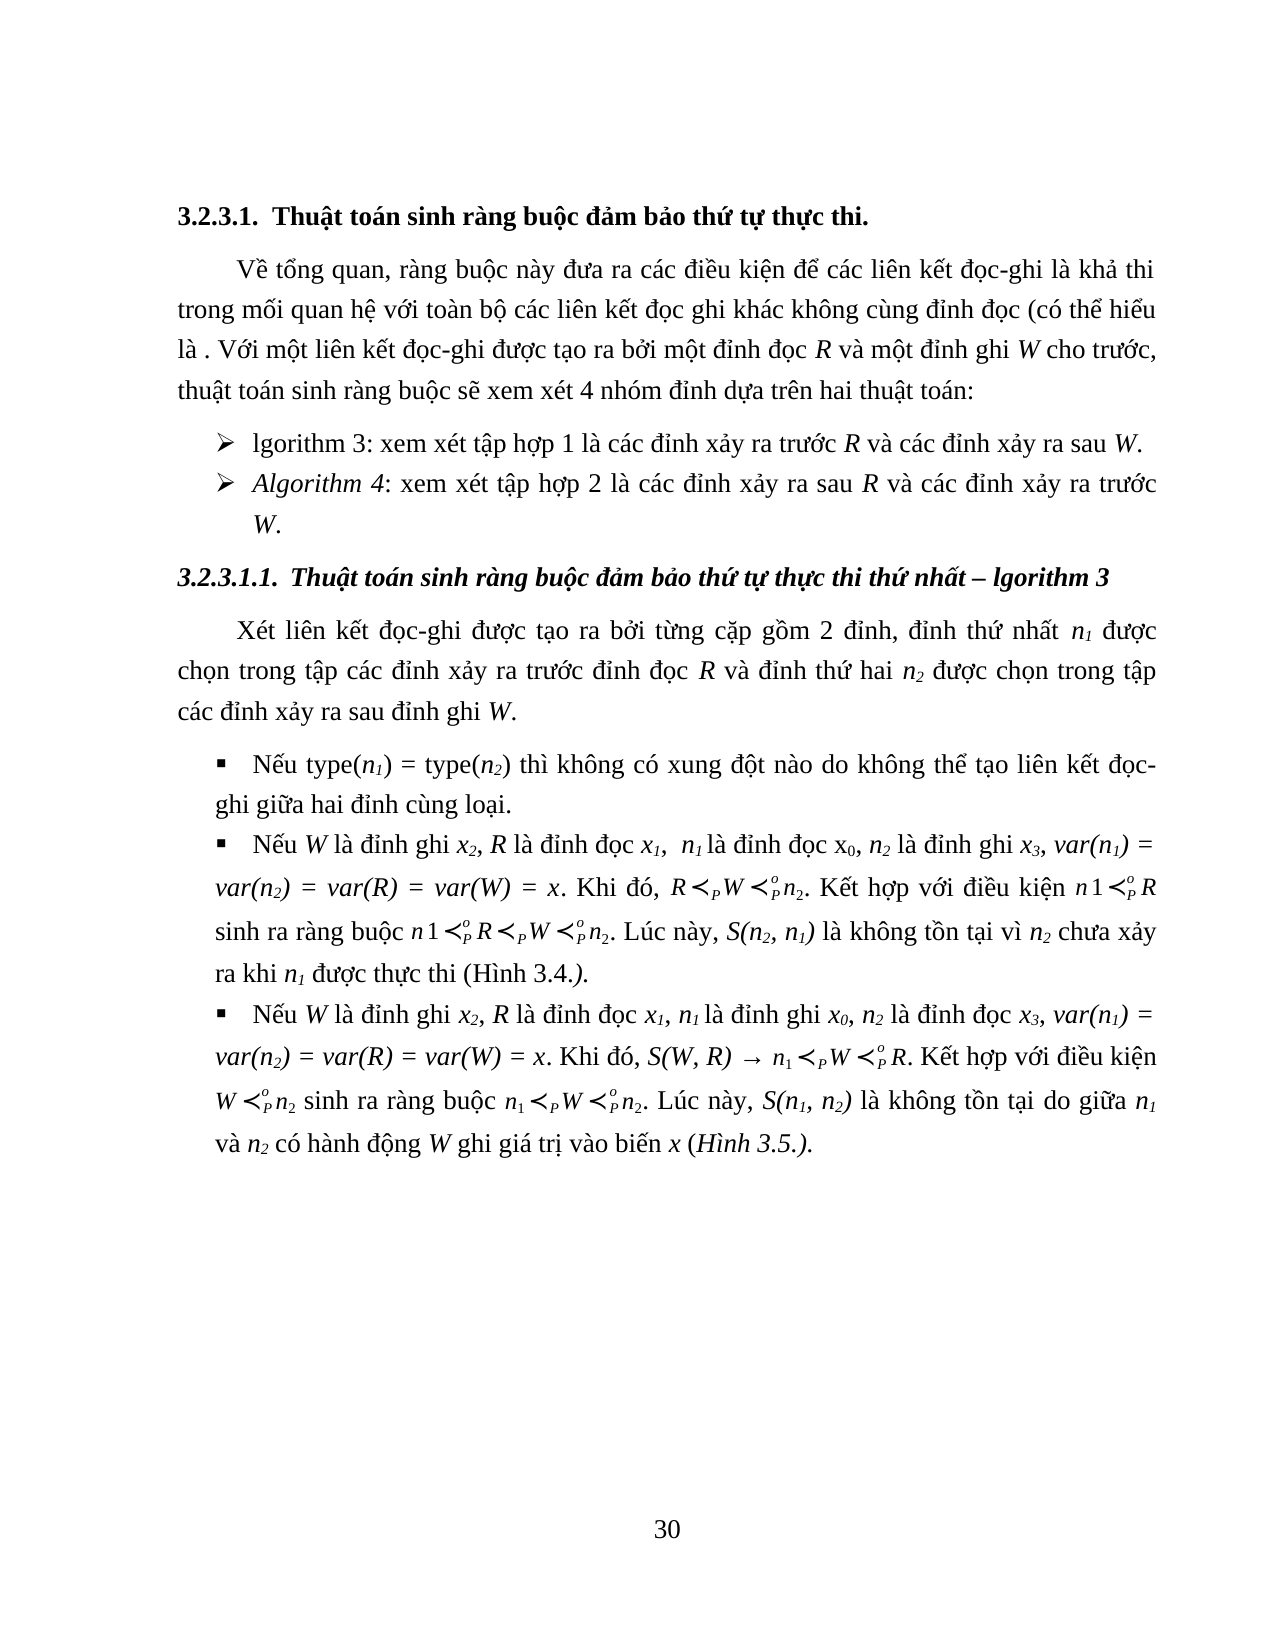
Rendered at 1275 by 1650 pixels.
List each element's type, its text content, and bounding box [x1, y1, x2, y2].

text Về tổng quan, ràng buộc này đưa ra các điều kiện để các liên kết đọc-ghi là khả thi trong mối quan hệ với toàn bộ các liên kết đọc ghi khác không cùng đỉnh đọc (có thể hiểu là . Với một liên kết đọc-ghi được tạo ra bởi một đỉnh đọc R và một đỉnh ghi W cho trước, thuật toán sinh ràng buộc sẽ xem xét 4 nhóm đỉnh dựa trên hai thuật toán: [177, 253, 1157, 405]
text Xét liên kết đọc-ghi được tạo ra bởi từng cặp gồm 2 đỉnh, đỉnh thứ nhất n1 được chọn trong tập các đỉnh xảy ra trước đỉnh đọc R và đỉnh thứ hai n2 được chọn trong tập các đỉnh xảy ra sau đỉnh ghi W. [177, 614, 1157, 726]
list Nếu W là đỉnh ghi x2, R là đỉnh đọc x1, n1 là đỉnh ghi x0, n2 là đỉnh đọc x3, var(n1) = var(n2) = var(R) = var(W) = x. Khi đó, S(W, R) → . Kết hợp với điều kiện sinh ra ràng buộc . Lúc này, S(n1, n2) là không tồn tại do giữa n1 và n2 có hành động W ghi giá trị vào biến x (Hình 3.5.). [215, 998, 1157, 1158]
list Algorithm 3: xem xét tập hợp 1 là các đỉnh xảy ra trước R và các đỉnh xảy ra sau W. [215, 427, 1157, 458]
list Nếu type(n1) = type(n2) thì không có xung đột nào do không thể tạo liên kết đọc-ghi giữa hai đỉnh cùng loại. [215, 748, 1157, 819]
subtitle Thuật toán sinh ràng buộc đảm bảo thứ tự thực thi. [177, 200, 1157, 231]
subtitle Thuật toán sinh ràng buộc đảm bảo thứ tự thực thi thứ nhất – Algorithm 3 [177, 561, 1157, 592]
list Nếu W là đỉnh ghi x2, R là đỉnh đọc x1, n1 là đỉnh đọc x0, n2 là đỉnh ghi x3, var(n1) = var(n2) = var(R) = var(W) = x. Khi đó, . Kết hợp với điều kiện sinh ra ràng buộc . Lúc này, S(n2, n1) là không tồn tại vì n2 chưa xảy ra khi n1 được thực thi (Hình 3.4.). [215, 829, 1157, 989]
list Algorithm 4: xem xét tập hợp 2 là các đỉnh xảy ra sau R và các đỉnh xảy ra trước W. [215, 468, 1157, 539]
